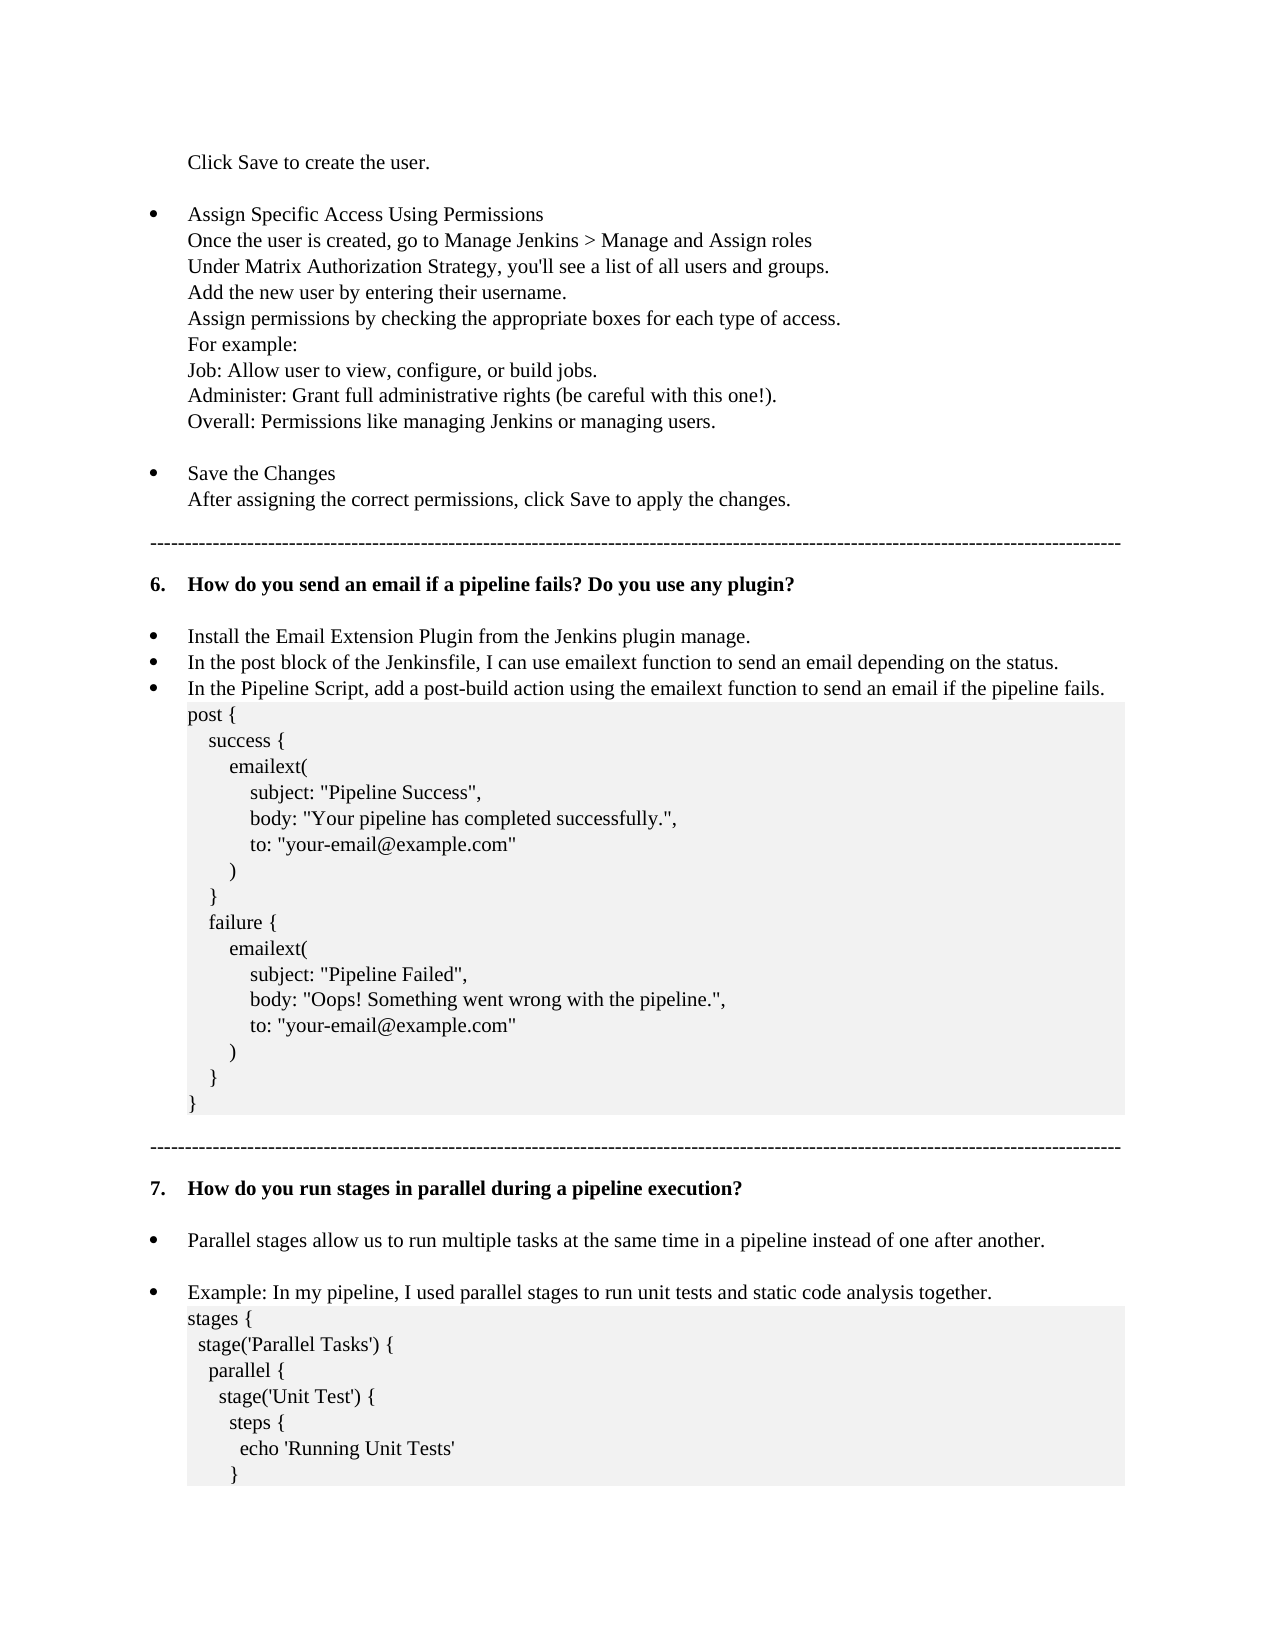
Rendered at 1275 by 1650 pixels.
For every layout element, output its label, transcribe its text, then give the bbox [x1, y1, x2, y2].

list stage('Unit Test') { [187, 1384, 1125, 1408]
list emailext( [187, 936, 1125, 959]
list Assign Specific Access Using Permissions [150, 202, 1125, 226]
list After assigning the correct permissions, click Save to apply the changes. [187, 487, 1125, 511]
list body: "Oops! Something went wrong with the pipeline.", [187, 987, 1125, 1011]
list stage('Parallel Tasks') { [187, 1332, 1125, 1356]
list } [187, 1091, 1125, 1115]
list to: "your-email@example.com" [187, 1013, 1125, 1037]
list Add the new user by entering their username. [187, 280, 1125, 304]
list } [187, 1462, 1125, 1486]
list stages { [187, 1306, 1125, 1330]
list In the Pipeline Script, add a post-build action using the emailext function to send an email if the pipeline fails. [150, 676, 1125, 700]
list How do you run stages in parallel during a pipeline execution? [150, 1176, 1125, 1200]
list Under Matrix Authorization Strategy, you'll see a list of all users and groups. [187, 254, 1125, 278]
list For example: [187, 332, 1125, 356]
list Administer: Grant full administrative rights (be careful with this one!). [187, 383, 1125, 407]
list to: "your-email@example.com" [187, 832, 1125, 856]
list Click Save to create the user. [187, 150, 1125, 174]
list Parallel stages allow us to run multiple tasks at the same time in a pipeline instead of one after another. [150, 1228, 1125, 1252]
list echo 'Running Unit Tests' [187, 1436, 1125, 1460]
list ) [187, 858, 1125, 882]
list Install the Email Extension Plugin from the Jenkins plugin manage. [150, 624, 1125, 648]
list } [187, 1065, 1125, 1089]
text -------------------------------------------------------------------------------------------------------------------------------------------- [150, 530, 1125, 554]
list Overall: Permissions like managing Jenkins or managing users. [187, 409, 1125, 433]
text -------------------------------------------------------------------------------------------------------------------------------------------- [150, 1134, 1125, 1158]
list subject: "Pipeline Success", [187, 780, 1125, 804]
list ) [187, 1039, 1125, 1063]
list body: "Your pipeline has completed successfully.", [187, 806, 1125, 830]
list parallel { [187, 1358, 1125, 1382]
list Job: Allow user to view, configure, or build jobs. [187, 357, 1125, 382]
list post { [187, 702, 1125, 726]
list Save the Changes [150, 461, 1125, 485]
list emailext( [187, 754, 1125, 778]
list failure { [187, 909, 1125, 934]
list } [187, 884, 1125, 908]
list subject: "Pipeline Failed", [187, 961, 1125, 986]
list Assign permissions by checking the appropriate boxes for each type of access. [187, 306, 1125, 330]
list Once the user is created, go to Manage Jenkins > Manage and Assign roles [187, 228, 1125, 252]
list steps { [187, 1410, 1125, 1434]
list In the post block of the Jenkinsfile, I can use emailext function to send an email depending on the status. [150, 650, 1125, 674]
list How do you send an email if a pipeline fails? Do you use any plugin? [150, 572, 1125, 596]
list Example: In my pipeline, I used parallel stages to run unit tests and static code analysis together. [150, 1280, 1125, 1304]
list success { [187, 728, 1125, 752]
